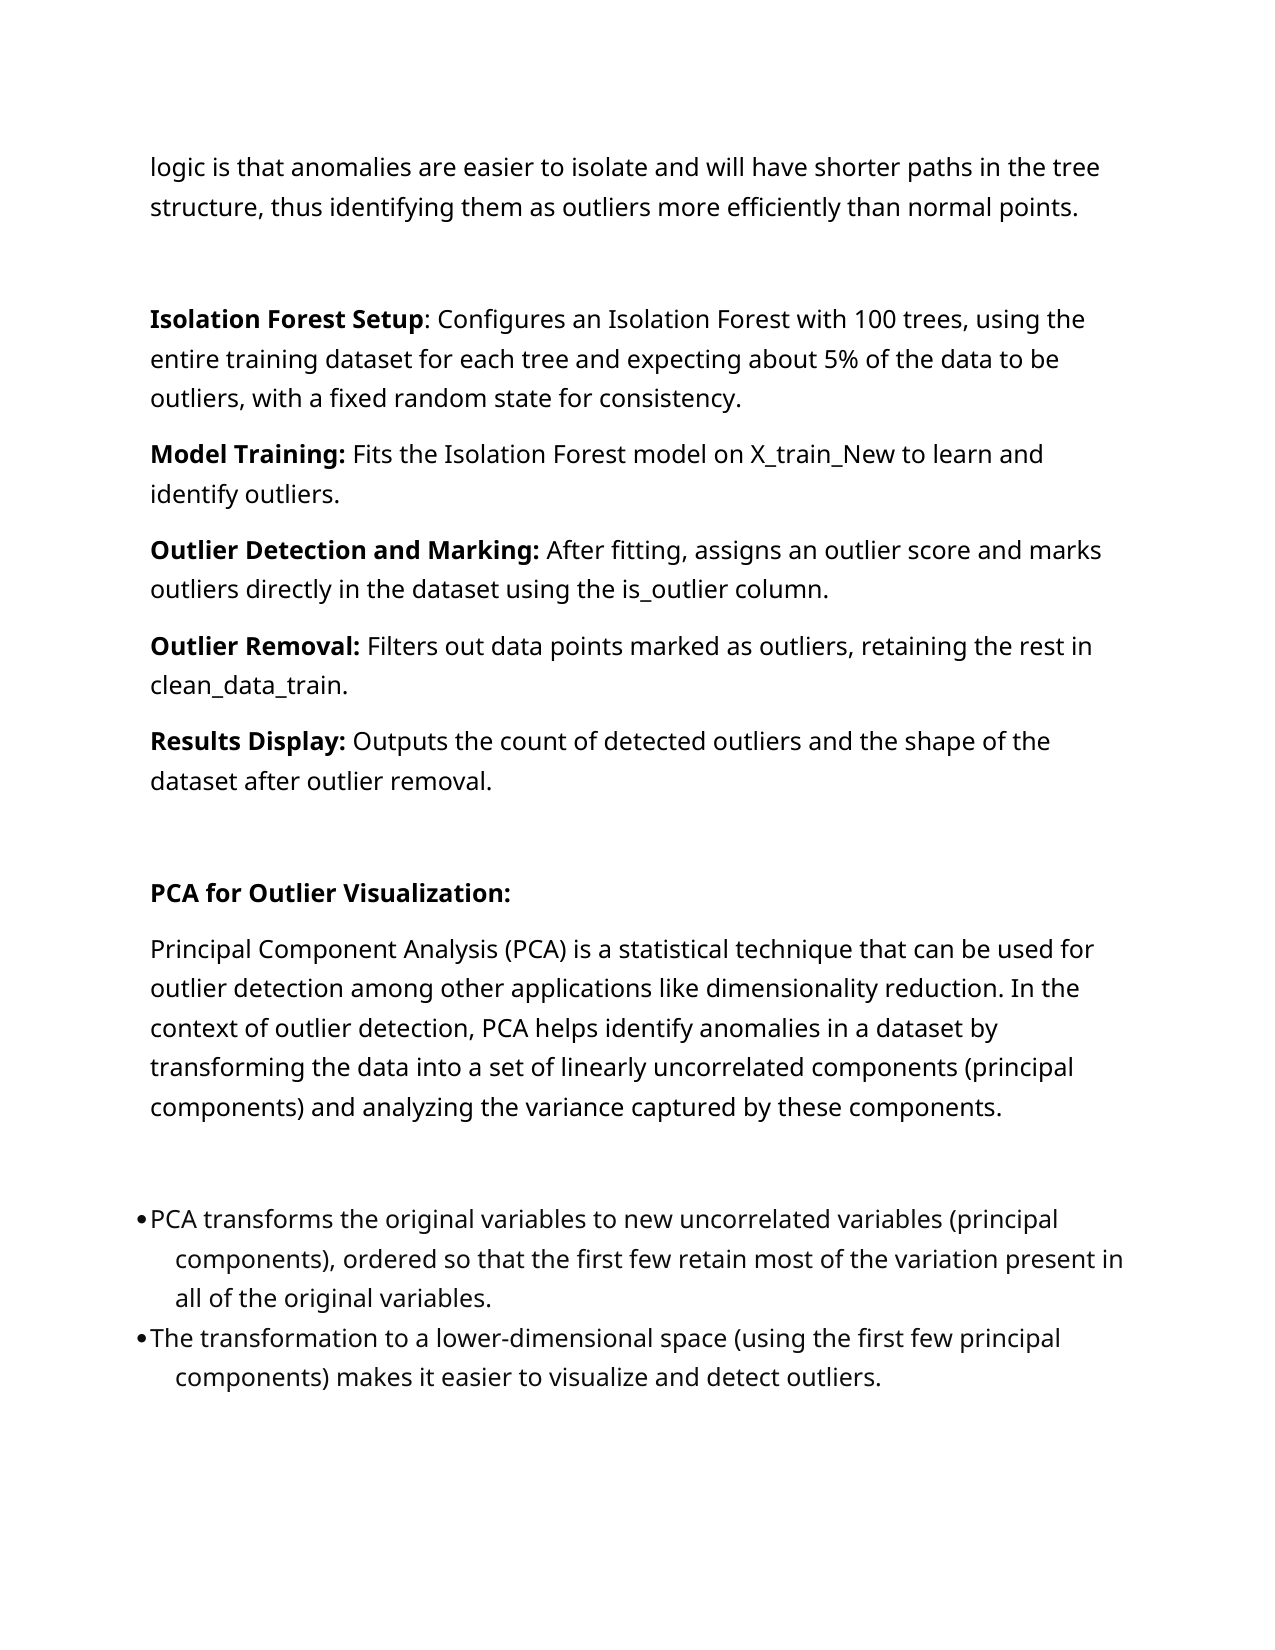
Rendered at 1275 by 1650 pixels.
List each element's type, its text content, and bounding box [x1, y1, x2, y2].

list PCA transforms the original variables to new uncorrelated variables (principal components), ordered so that the first few retain most of the variation present in all of the original variables. [137, 1202, 1125, 1315]
text Isolation Forest Setup: Configures an Isolation Forest with 100 trees, using the entire training dataset for each tree and expecting about 5% of the data to be outliers, with a fixed random state for consistency. [150, 302, 1125, 415]
list The transformation to a lower-dimensional space (using the first few principal components) makes it easier to visualize and detect outliers. [137, 1320, 1125, 1394]
text Outlier Removal: Filters out data points marked as outliers, retaining the rest in clean_data_train. [150, 628, 1125, 702]
text Outlier Detection and Marking: After fitting, assigns an outlier score and marks outliers directly in the dataset using the is_outlier column. [150, 532, 1125, 606]
text Model Training: Fits the Isolation Forest model on X_train_New to learn and identify outliers. [150, 437, 1125, 510]
text Principal Component Analysis (PCA) is a statistical technique that can be used for outlier detection among other applications like dimensionality reduction. In the context of outlier detection, PCA helps identify anomalies in a dataset by transforming the data into a set of linearly uncorrelated components (principal components) and analyzing the variance captured by these components. [150, 932, 1125, 1124]
text PCA for Outlier Visualization: [150, 876, 1125, 909]
text Results Display: Outputs the count of detected outliers and the shape of the dataset after outlier removal. [150, 724, 1125, 797]
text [150, 150, 1125, 223]
